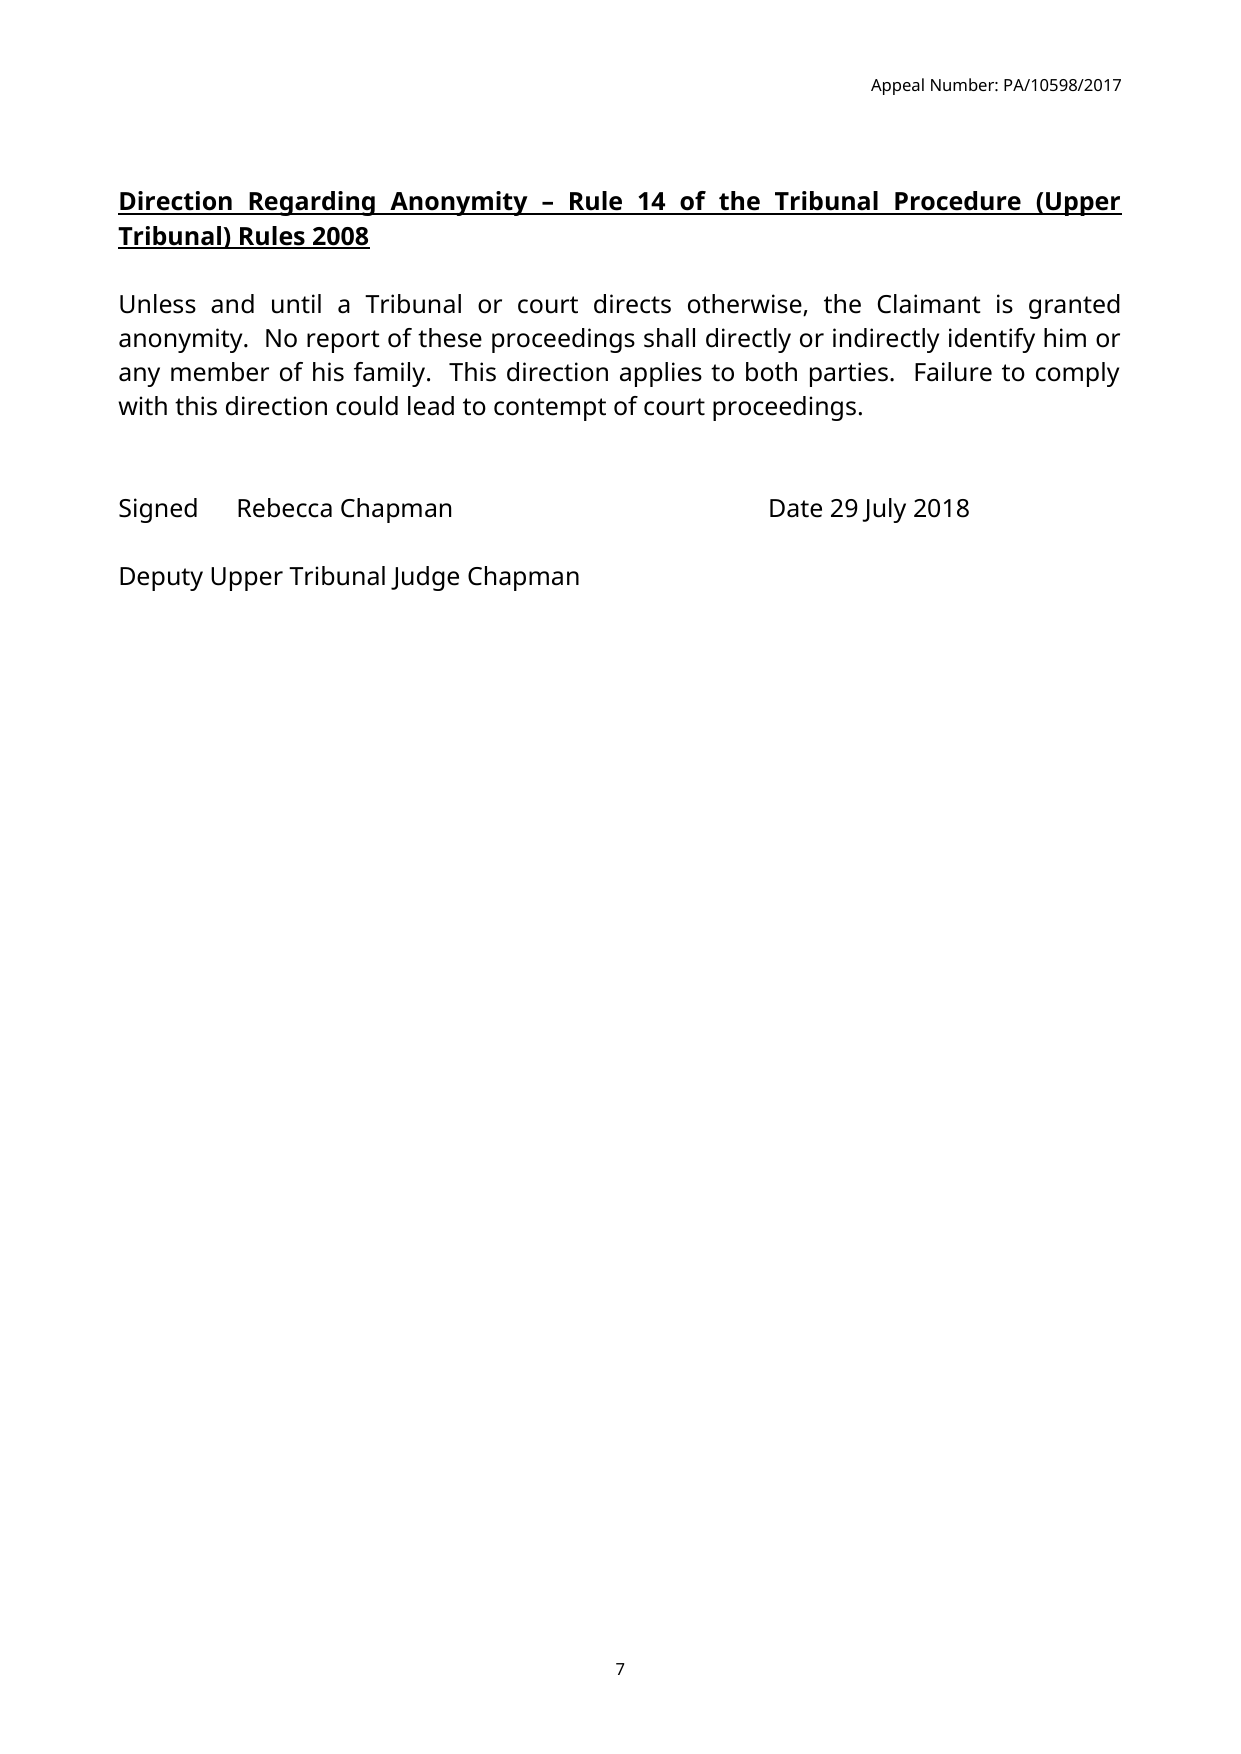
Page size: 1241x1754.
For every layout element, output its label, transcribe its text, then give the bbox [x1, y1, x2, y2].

text Direction Regarding Anonymity – Rule 14 of the Tribunal Procedure (Upper Tribunal) Rules 2008 [118, 184, 1122, 213]
text Unless and until a Tribunal or court directs otherwise, the Claimant is granted anonymity. No report of these proceedings shall directly or indirectly identify him or any member of his family. This direction applies to both parties. Failure to comply with this direction could lead to contempt of court proceedings. [118, 286, 1122, 422]
text Deputy Upper Tribunal Judge Chapman [118, 559, 1122, 593]
text Direction Regarding Anonymity – Rule 14 of the Tribunal Procedure (Upper Tribunal) Rules 2008 [118, 215, 1122, 252]
text Signed Rebecca Chapman Date 29 July 2018 [118, 491, 1122, 525]
